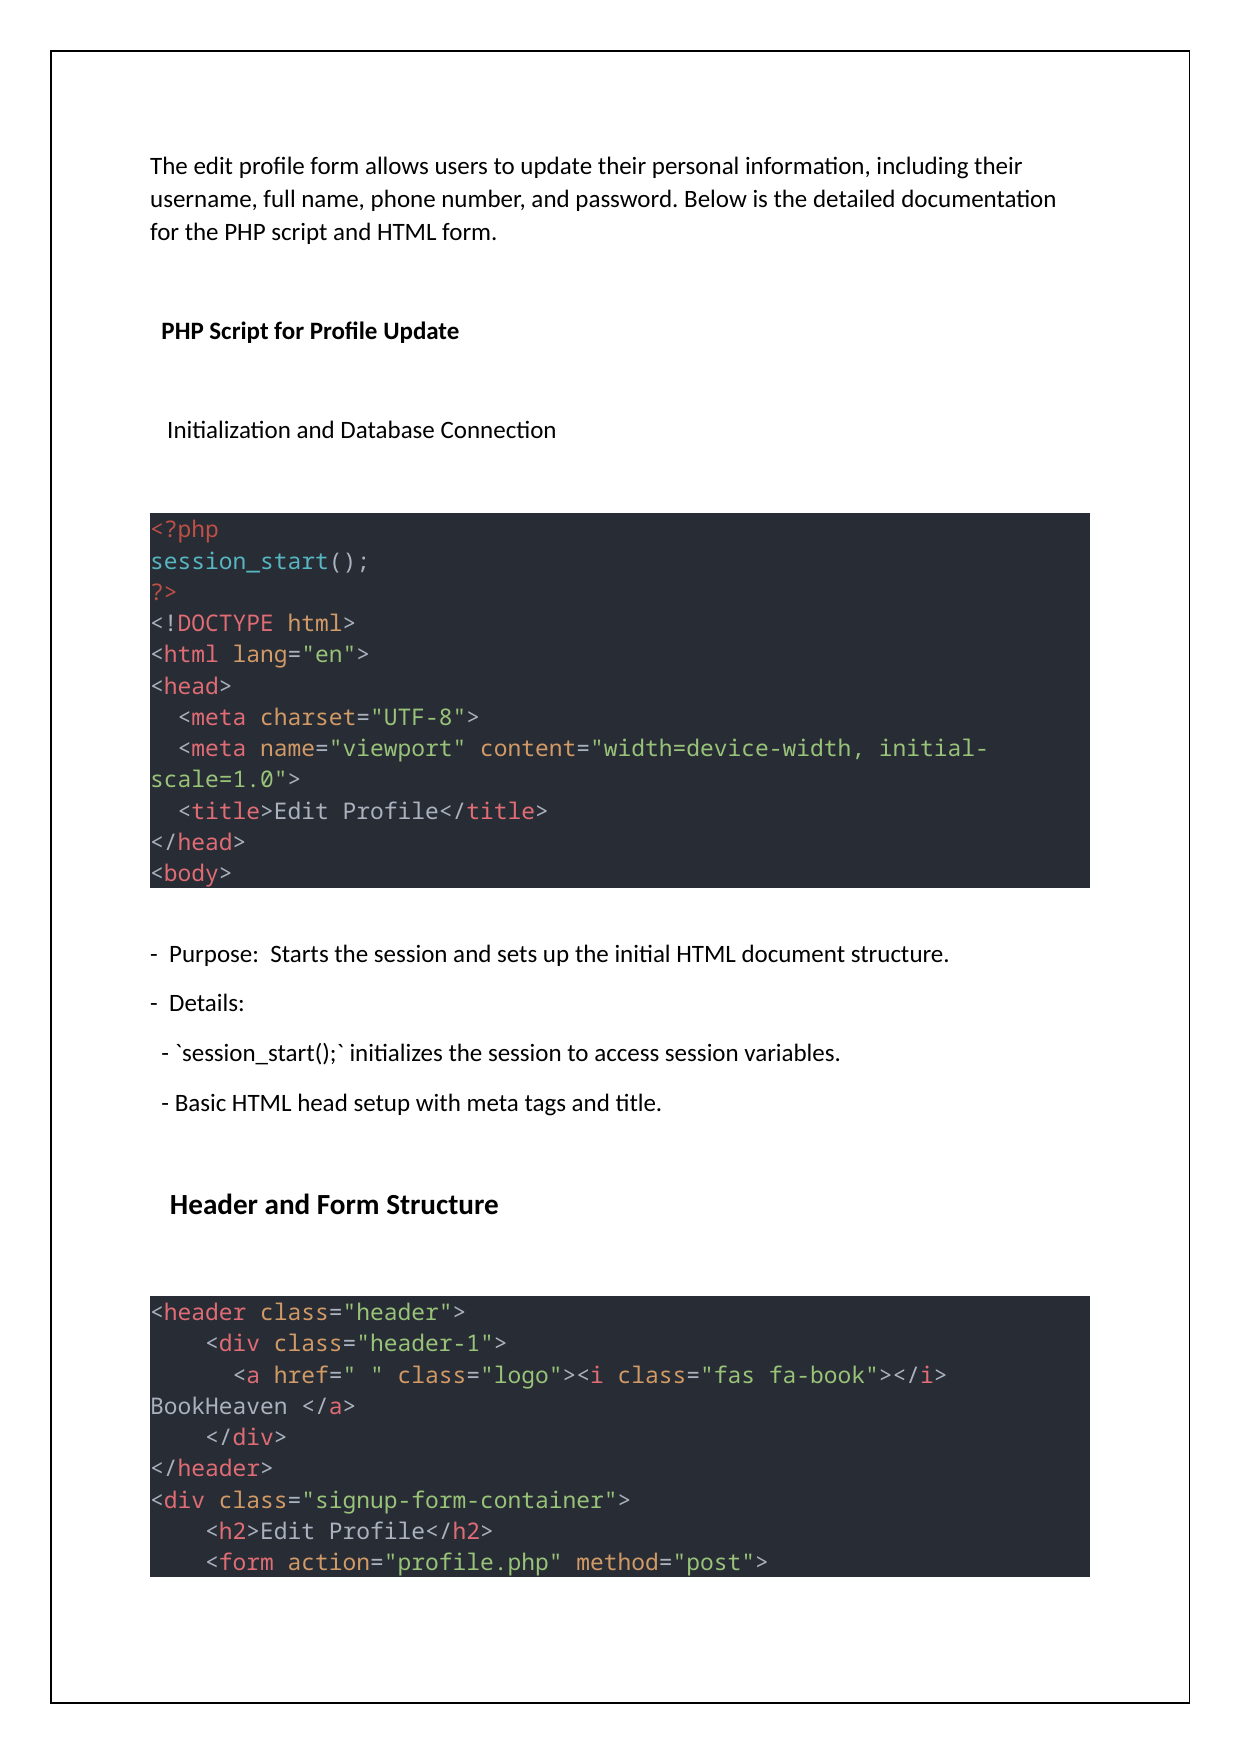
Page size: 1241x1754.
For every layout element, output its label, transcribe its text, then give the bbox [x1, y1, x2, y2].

text <meta charset="UTF-8"> [150, 701, 1090, 732]
text session_start(); [150, 544, 1090, 576]
text <div class="header-1"> [150, 1327, 1090, 1358]
text - Details: [150, 987, 1090, 1018]
text <!DOCTYPE html> [150, 607, 1090, 638]
text <head> [150, 669, 1090, 701]
text <div class="signup-form-container"> [150, 1483, 1090, 1515]
text </div> [150, 1421, 1090, 1452]
text The edit profile form allows users to update their personal information, including their username, full name, phone number, and password. Below is the detailed documentation for the PHP script and HTML form. [150, 150, 1090, 246]
text PHP Script for Profile Update [150, 315, 1090, 346]
text <h2>Edit Profile</h2> [150, 1515, 1090, 1546]
text </header> [150, 1452, 1090, 1483]
text - `session_start();` initializes the session to access session variables. [150, 1037, 1090, 1068]
text Header and Form Structure [150, 1186, 1090, 1221]
text </head> [150, 826, 1090, 857]
text <meta name="viewport" content="width=device-width, initial-scale=1.0"> [150, 732, 1090, 794]
text <title>Edit Profile</title> [150, 794, 1090, 826]
text <a href=" " class="logo"><i class="fas fa-book"></i> BookHeaven </a> [150, 1358, 1090, 1421]
text <body> [150, 857, 1090, 888]
text - Basic HTML head setup with meta tags and title. [150, 1087, 1090, 1117]
text <form action="profile.php" method="post"> [150, 1546, 1090, 1577]
text - Purpose: Starts the session and sets up the initial HTML document structure. [150, 938, 1090, 968]
text <?php [150, 513, 1090, 544]
text <header class="header"> [150, 1296, 1090, 1327]
text ?> [150, 576, 1090, 607]
text <html lang="en"> [150, 638, 1090, 669]
text Initialization and Database Connection [150, 414, 1090, 445]
